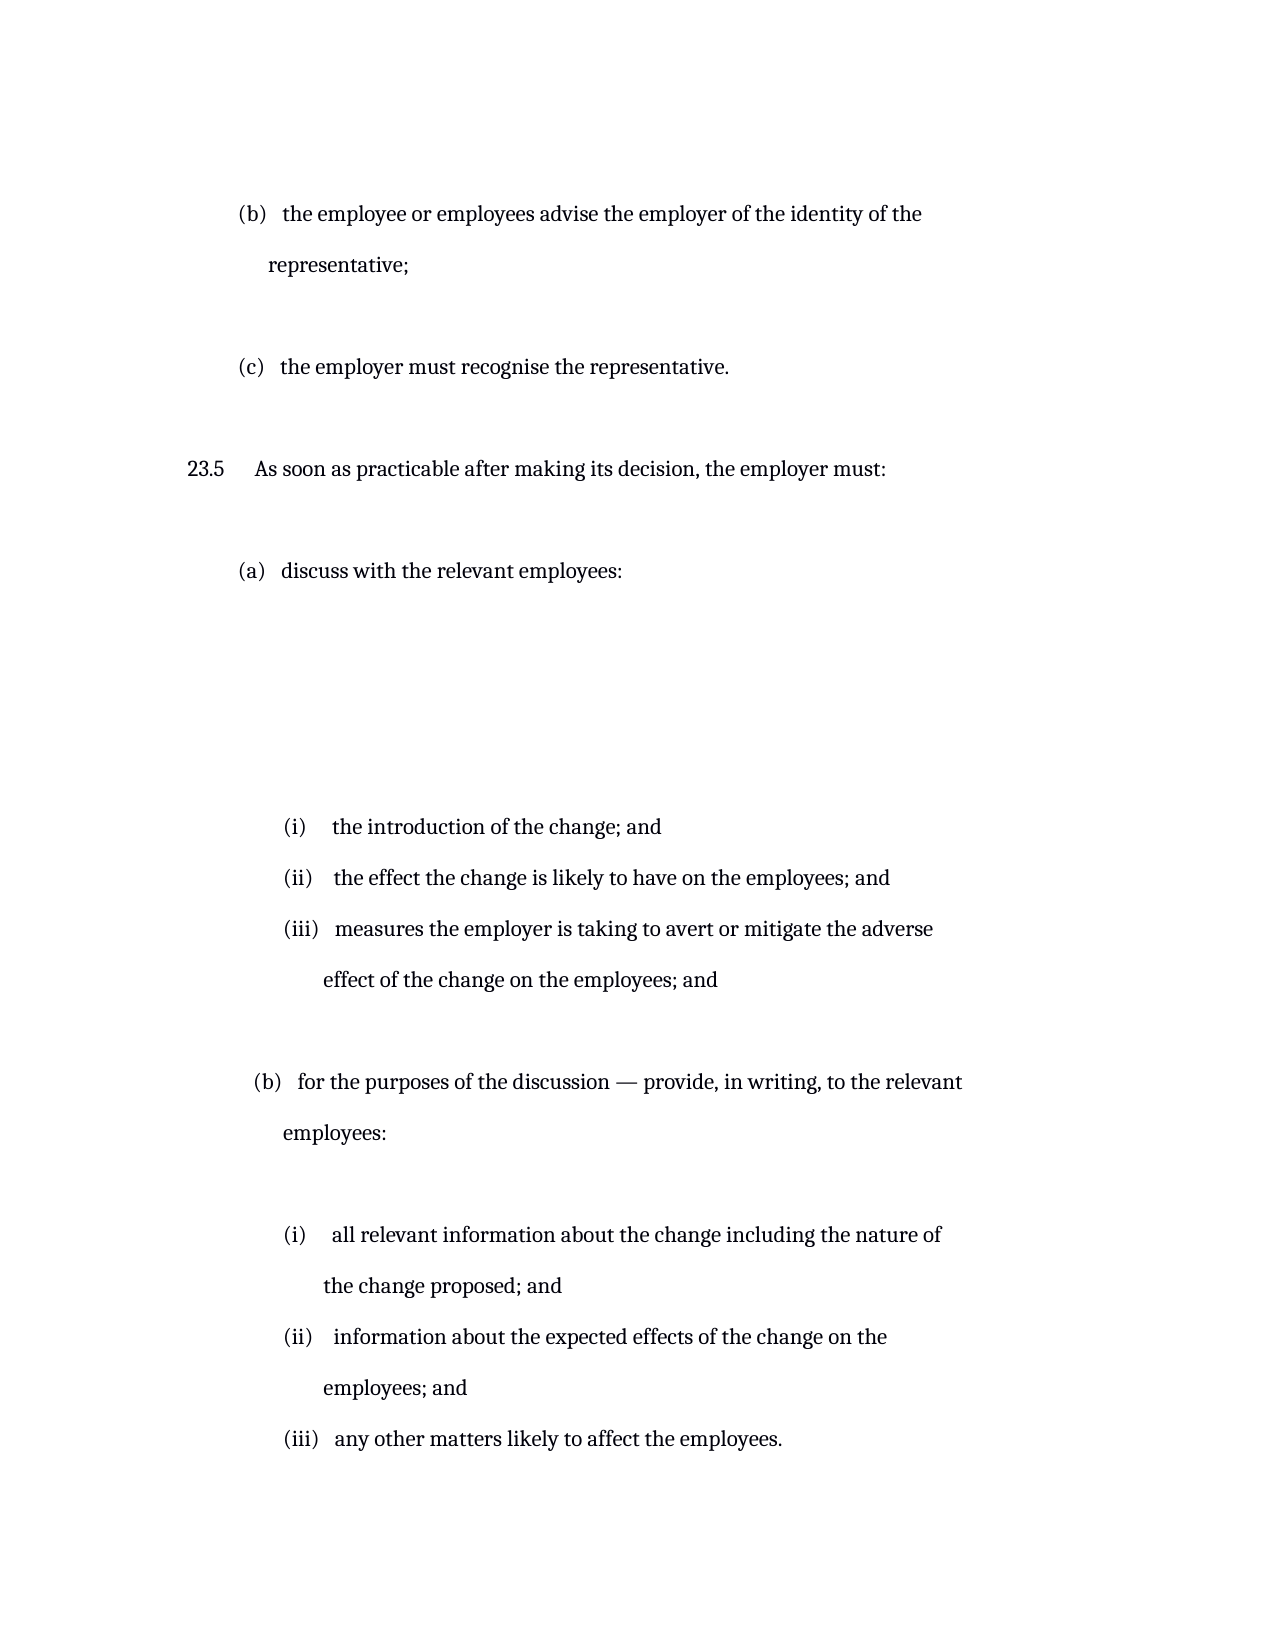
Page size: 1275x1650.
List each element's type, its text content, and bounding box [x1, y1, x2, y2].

text representative; [187, 252, 1087, 278]
text effect of the change on the employees; and [187, 967, 1087, 993]
text the change proposed; and [187, 1273, 1087, 1299]
text (c) the employer must recognise the representative. [187, 354, 1087, 381]
text (iii) measures the employer is taking to avert or mitigate the adverse [187, 916, 1087, 942]
text 23.5 As soon as practicable after making its decision, the employer must: [187, 456, 1087, 483]
text (ii) information about the expected effects of the change on the [187, 1324, 1087, 1350]
text employees; and [187, 1375, 1087, 1401]
text (a) discuss with the relevant employees: [187, 558, 1087, 585]
text (i) all relevant information about the change including the nature of [187, 1222, 1087, 1248]
text (i) the introduction of the change; and [187, 813, 1087, 840]
text (b) the employee or employees advise the employer of the identity of the [187, 201, 1087, 227]
text (ii) the effect the change is likely to have on the employees; and [187, 864, 1087, 891]
text (b) for the purposes of the discussion — provide, in writing, to the relevant [187, 1069, 1087, 1095]
text employees: [187, 1120, 1087, 1146]
text (iii) any other matters likely to affect the employees. [187, 1426, 1087, 1452]
